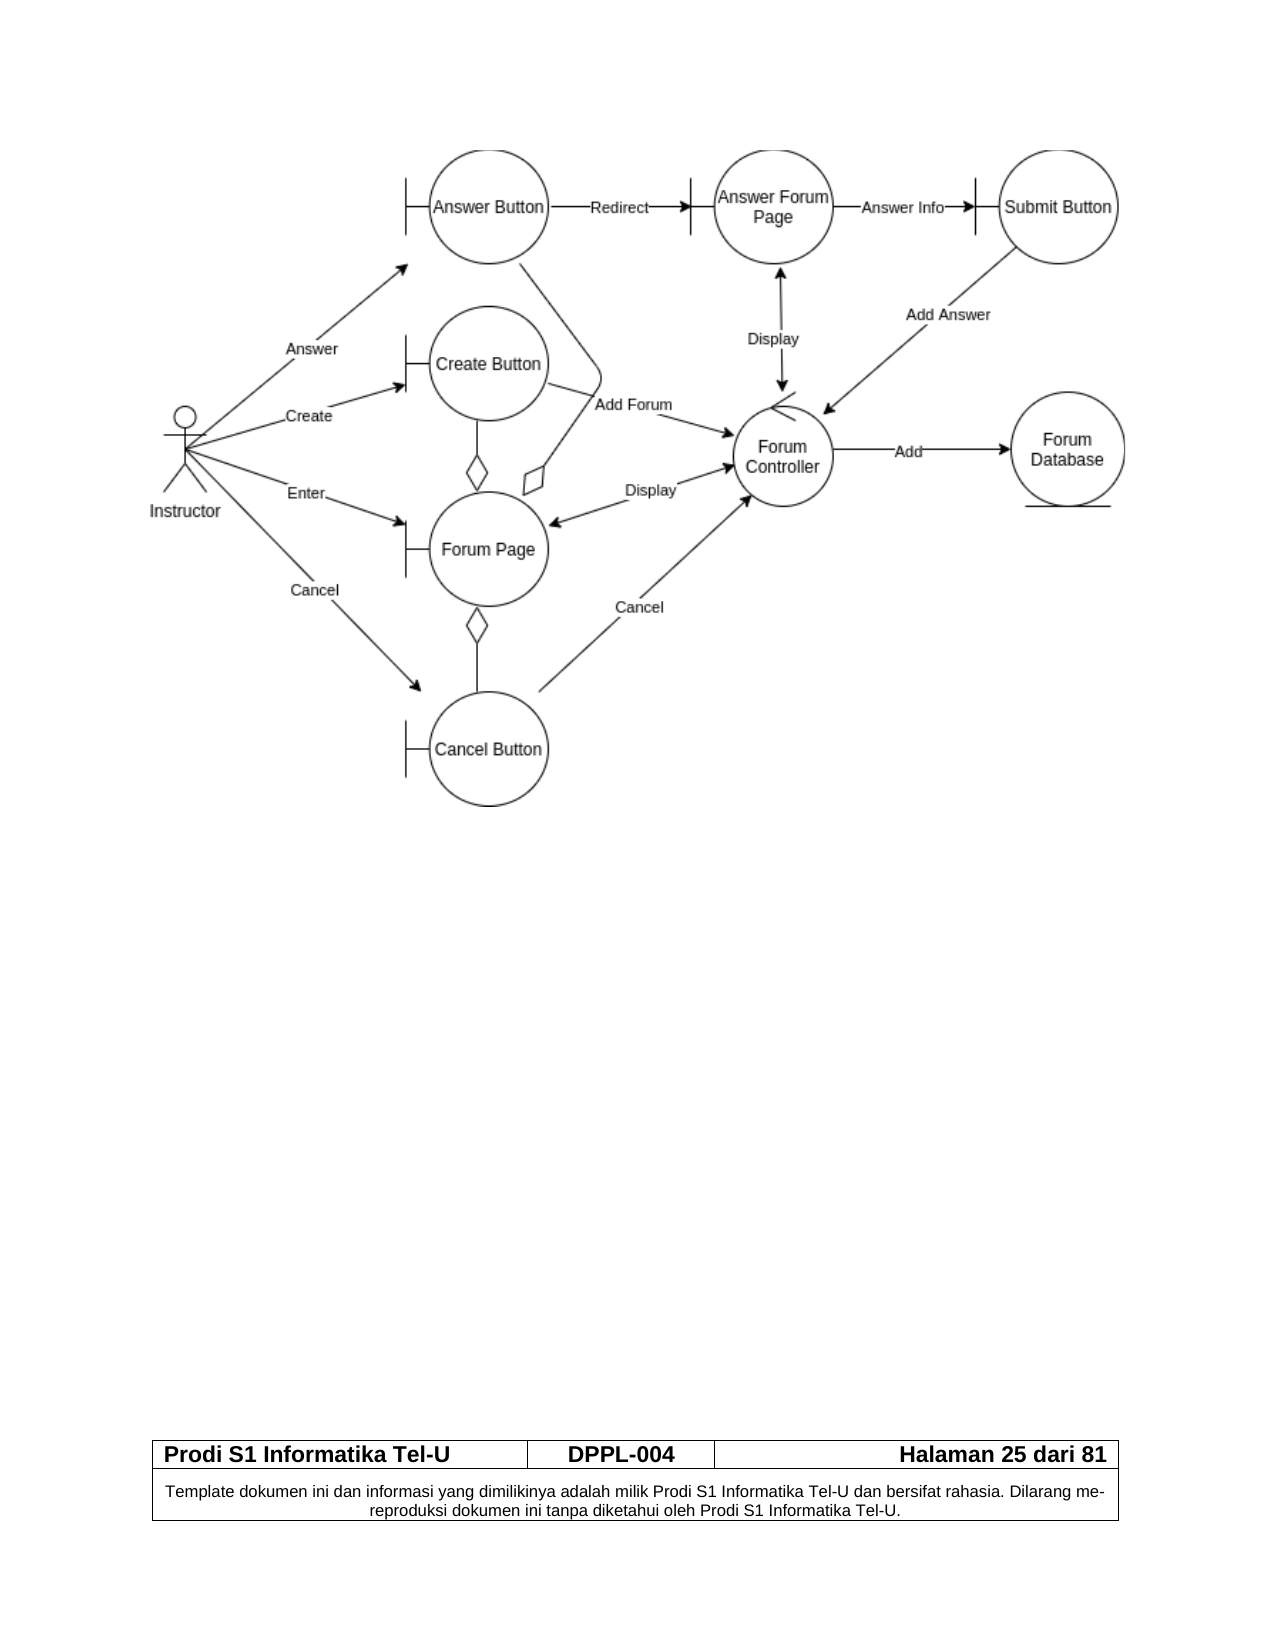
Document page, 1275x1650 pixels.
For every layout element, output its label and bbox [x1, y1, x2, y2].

picture [150, 150, 1125, 807]
